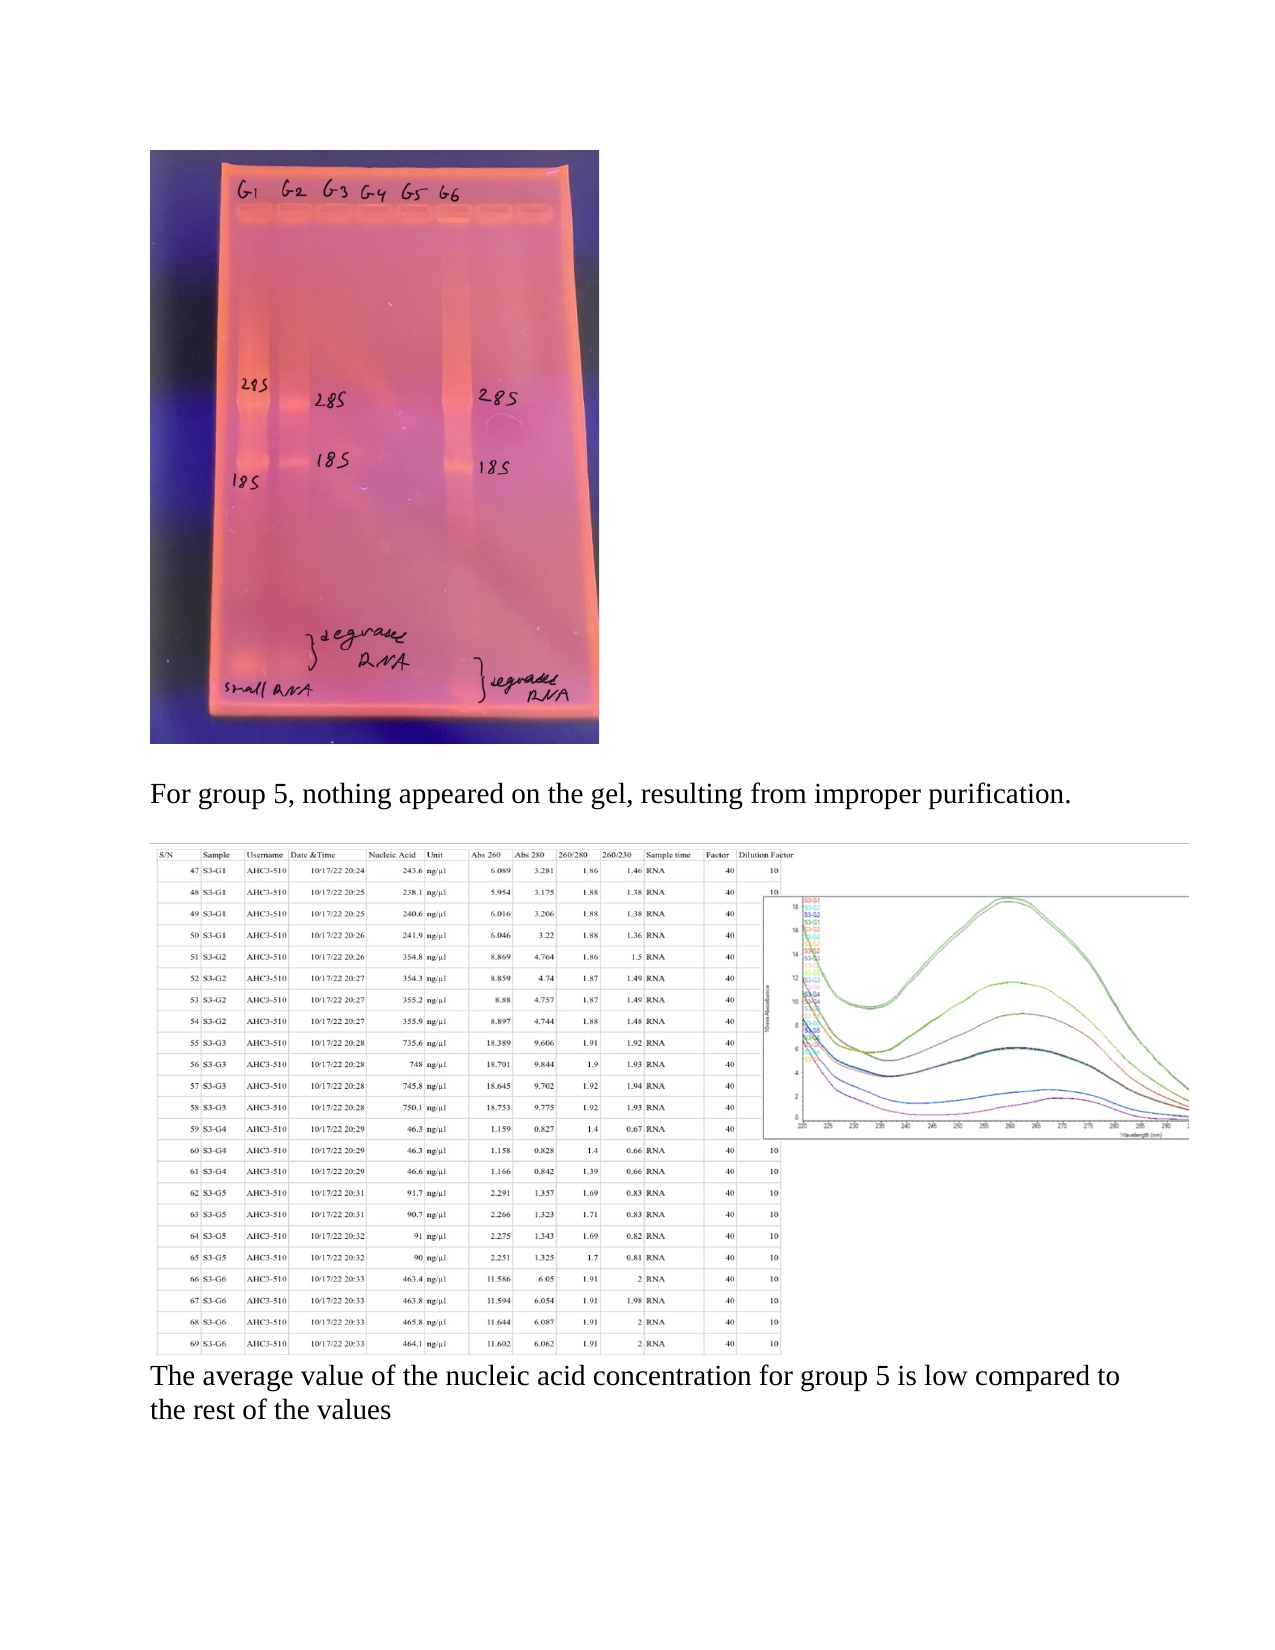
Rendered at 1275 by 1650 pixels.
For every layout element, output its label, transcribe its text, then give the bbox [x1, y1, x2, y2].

picture [150, 843, 1189, 1359]
picture [150, 150, 600, 744]
text The average value of the nucleic acid concentration for group 5 is low compared to the rest of the values [150, 1359, 1125, 1425]
text For group 5, nothing appeared on the gel, resulting from improper purification. [150, 777, 1125, 810]
